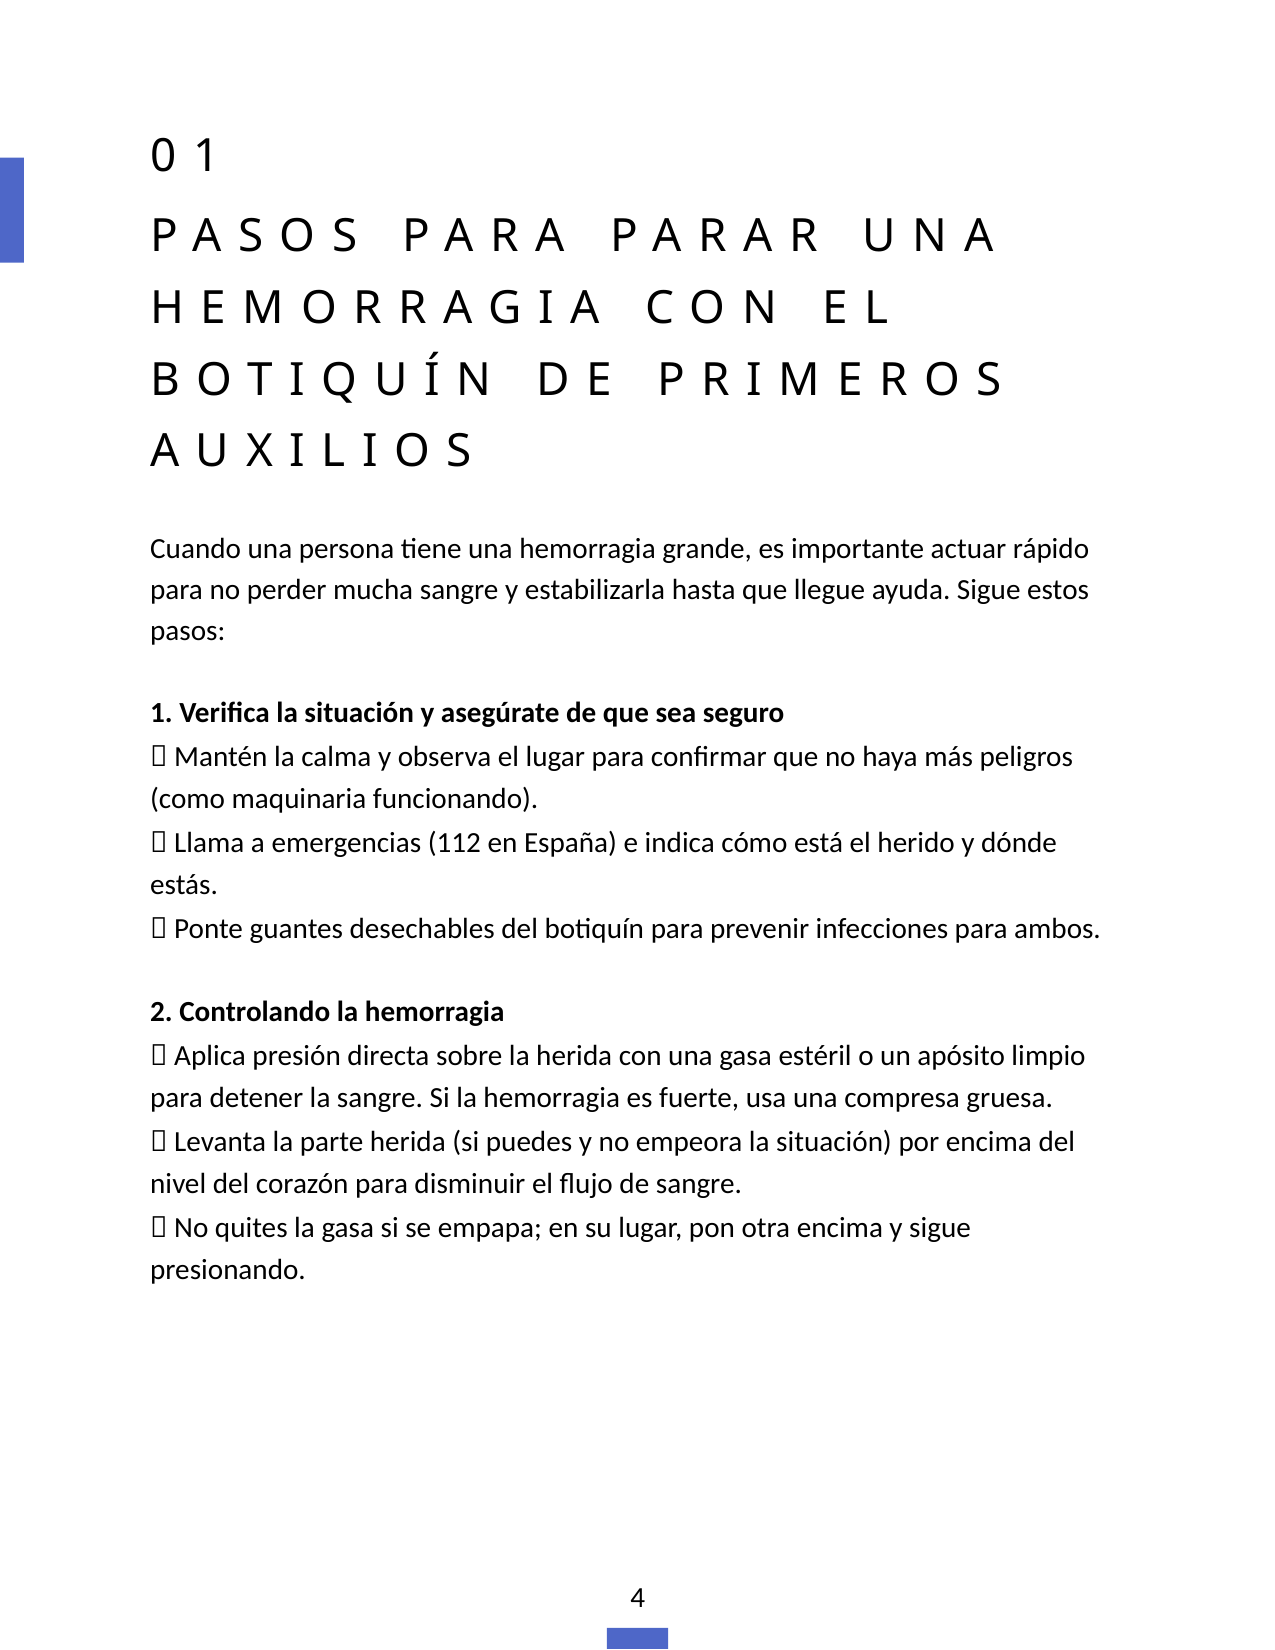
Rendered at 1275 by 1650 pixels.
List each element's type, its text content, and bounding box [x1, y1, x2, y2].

text 🔹 Mantén la calma y observa el lugar para confirmar que no haya más peligros (como maquinaria funcionando). [150, 735, 1125, 816]
text Cuando una persona tiene una hemorragia grande, es importante actuar rápido para no perder mucha sangre y estabilizarla hasta que llegue ayuda. Sigue estos pasos: [150, 530, 1125, 648]
text 1. Verifica la situación y asegúrate de que sea seguro [150, 694, 1125, 730]
text 2. Controlando la hemorragia [150, 993, 1125, 1029]
text 🔹 Aplica presión directa sobre la herida con una gasa estéril o un apósito limpio para detener la sangre. Si la hemorragia es fuerte, usa una compresa gruesa. [150, 1034, 1125, 1115]
text Pasos para parar una hemorragia con el botiquín de primeros auxilios [150, 203, 1125, 480]
subtitle 01 [150, 123, 1125, 185]
text 🔹 Levanta la parte herida (si puedes y no empeora la situación) por encima del nivel del corazón para disminuir el flujo de sangre. [150, 1120, 1125, 1201]
text 🔹 Llama a emergencias (112 en España) e indica cómo está el herido y dónde estás. [150, 821, 1125, 902]
text 🔹 No quites la gasa si se empapa; en su lugar, pon otra encima y sigue presionando. [150, 1206, 1125, 1287]
text 🔹 Ponte guantes desechables del botiquín para prevenir infecciones para ambos. [150, 907, 1125, 947]
